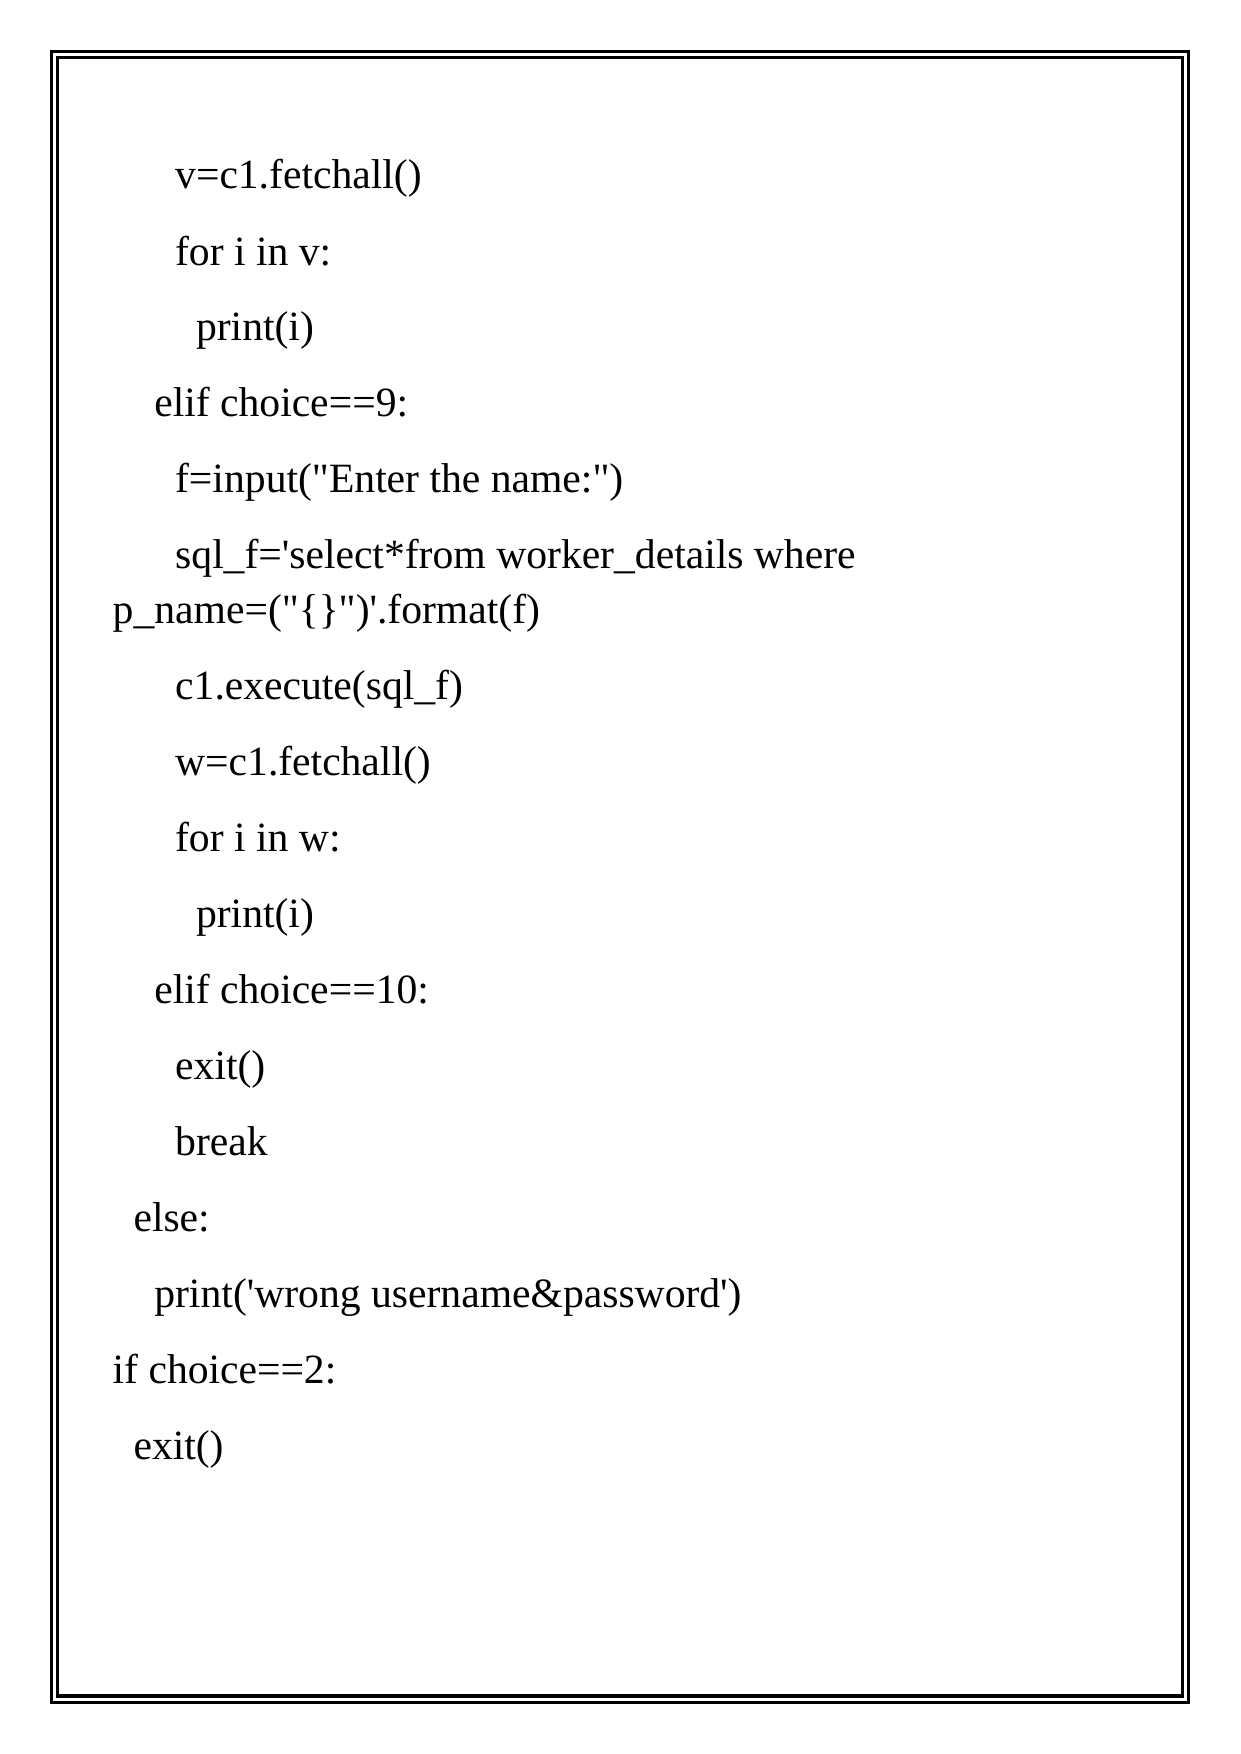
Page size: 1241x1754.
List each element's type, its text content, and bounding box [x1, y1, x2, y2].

text if choice==2: [112, 1344, 1128, 1392]
text break [112, 1116, 1128, 1164]
text f=input("Enter the name:") [112, 454, 1128, 502]
text exit() [112, 1420, 1128, 1468]
text print(i) [112, 888, 1128, 936]
text elif choice==10: [112, 964, 1128, 1012]
text w=c1.fetchall() [112, 737, 1128, 784]
text elif choice==9: [112, 378, 1128, 426]
text c1.execute(sql_f) [112, 661, 1128, 709]
text else: [112, 1192, 1128, 1240]
text sql_f='select*from worker_details where p_name=("{}")'.format(f) [112, 530, 1128, 633]
text print('wrong username&password') [112, 1268, 1128, 1316]
text for i in w: [112, 813, 1128, 861]
text v=c1.fetchall() [112, 150, 1128, 198]
text print(i) [112, 302, 1128, 350]
text exit() [112, 1040, 1128, 1088]
text for i in v: [112, 226, 1128, 274]
